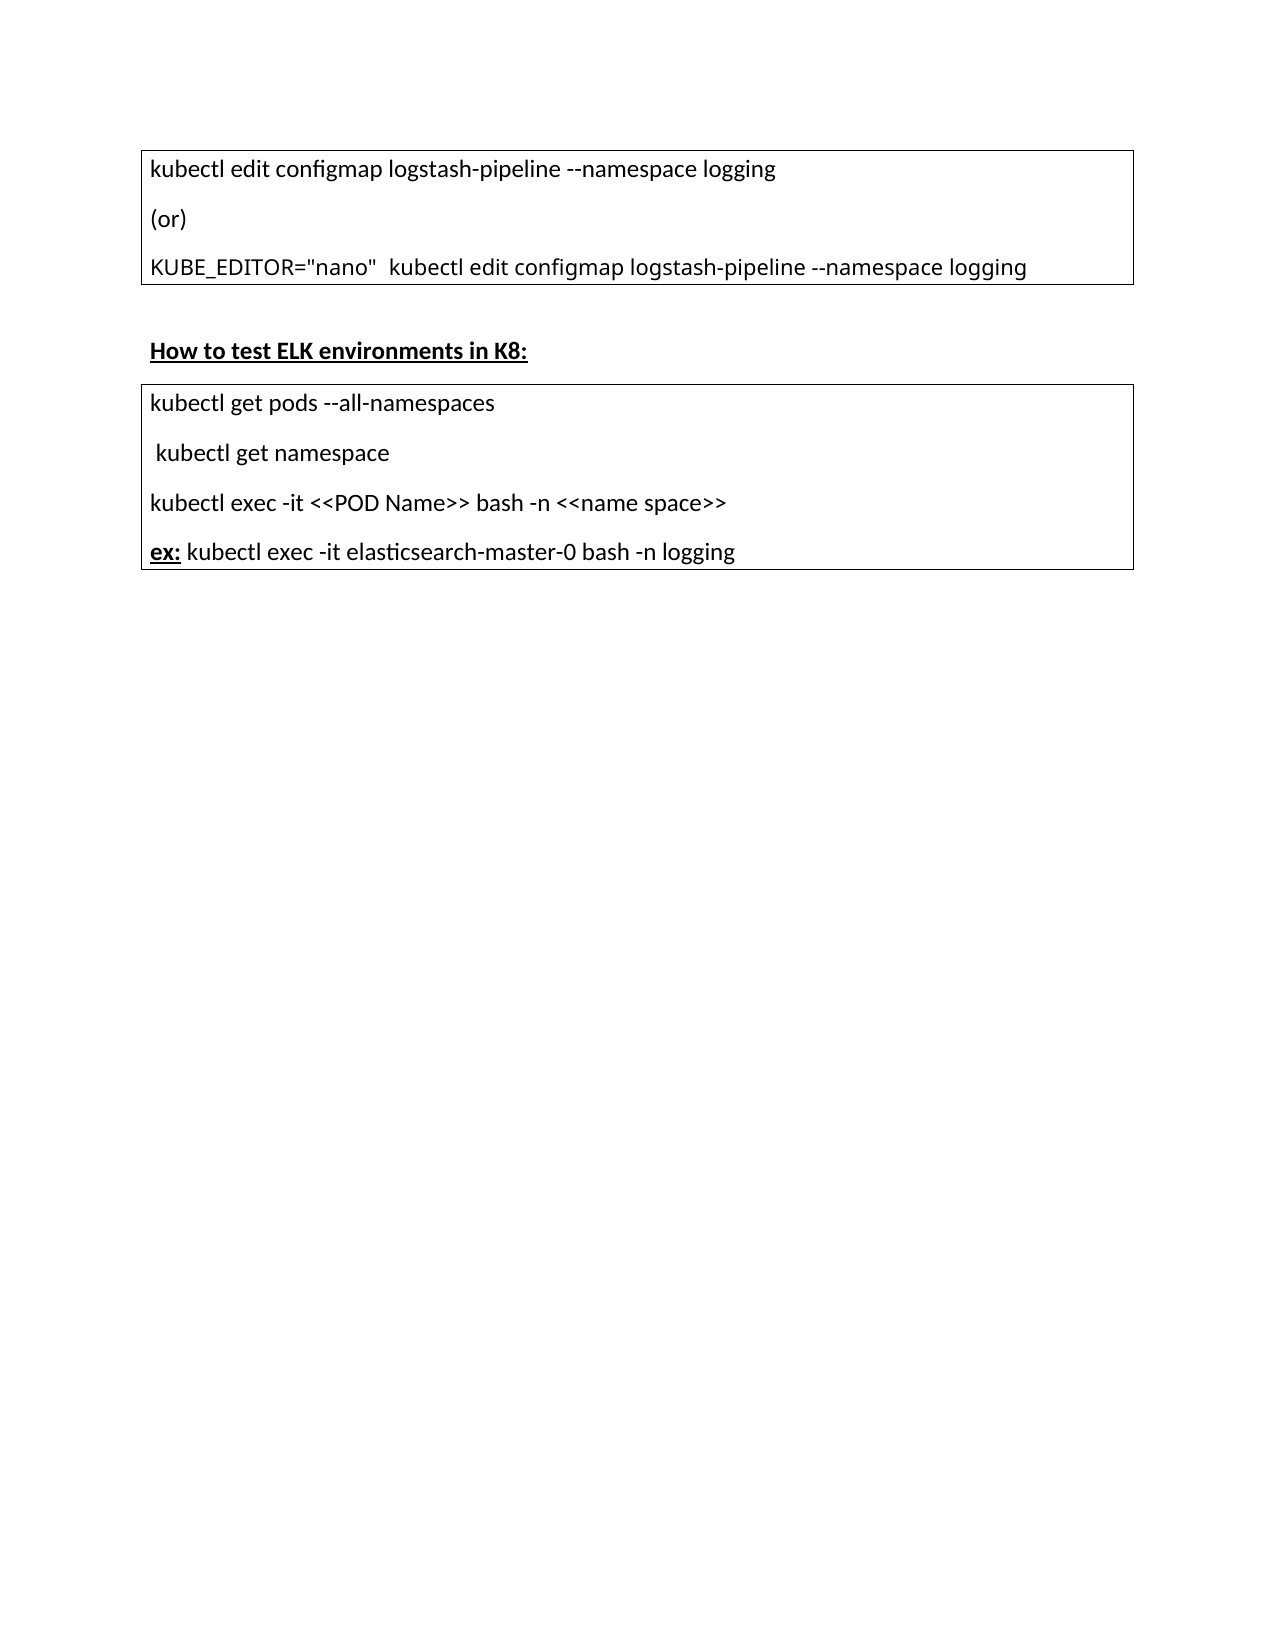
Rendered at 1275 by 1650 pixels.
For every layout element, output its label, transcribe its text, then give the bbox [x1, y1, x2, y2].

text ex: kubectl exec -it elasticsearch-master-0 bash -n logging [142, 533, 1133, 569]
text kubectl get pods --all-namespaces [142, 385, 1133, 418]
text KUBE_EDITOR="nano" kubectl edit configmap logstash-pipeline --namespace logging [142, 249, 1133, 284]
text kubectl edit configmap logstash-pipeline --namespace logging [142, 151, 1133, 184]
text kubectl exec -it <<POD Name>> bash -n <<name space>> [142, 483, 1133, 517]
text How to test ELK environments in K8: [150, 335, 1125, 365]
text (or) [142, 199, 1133, 233]
text kubectl get namespace [142, 434, 1133, 468]
